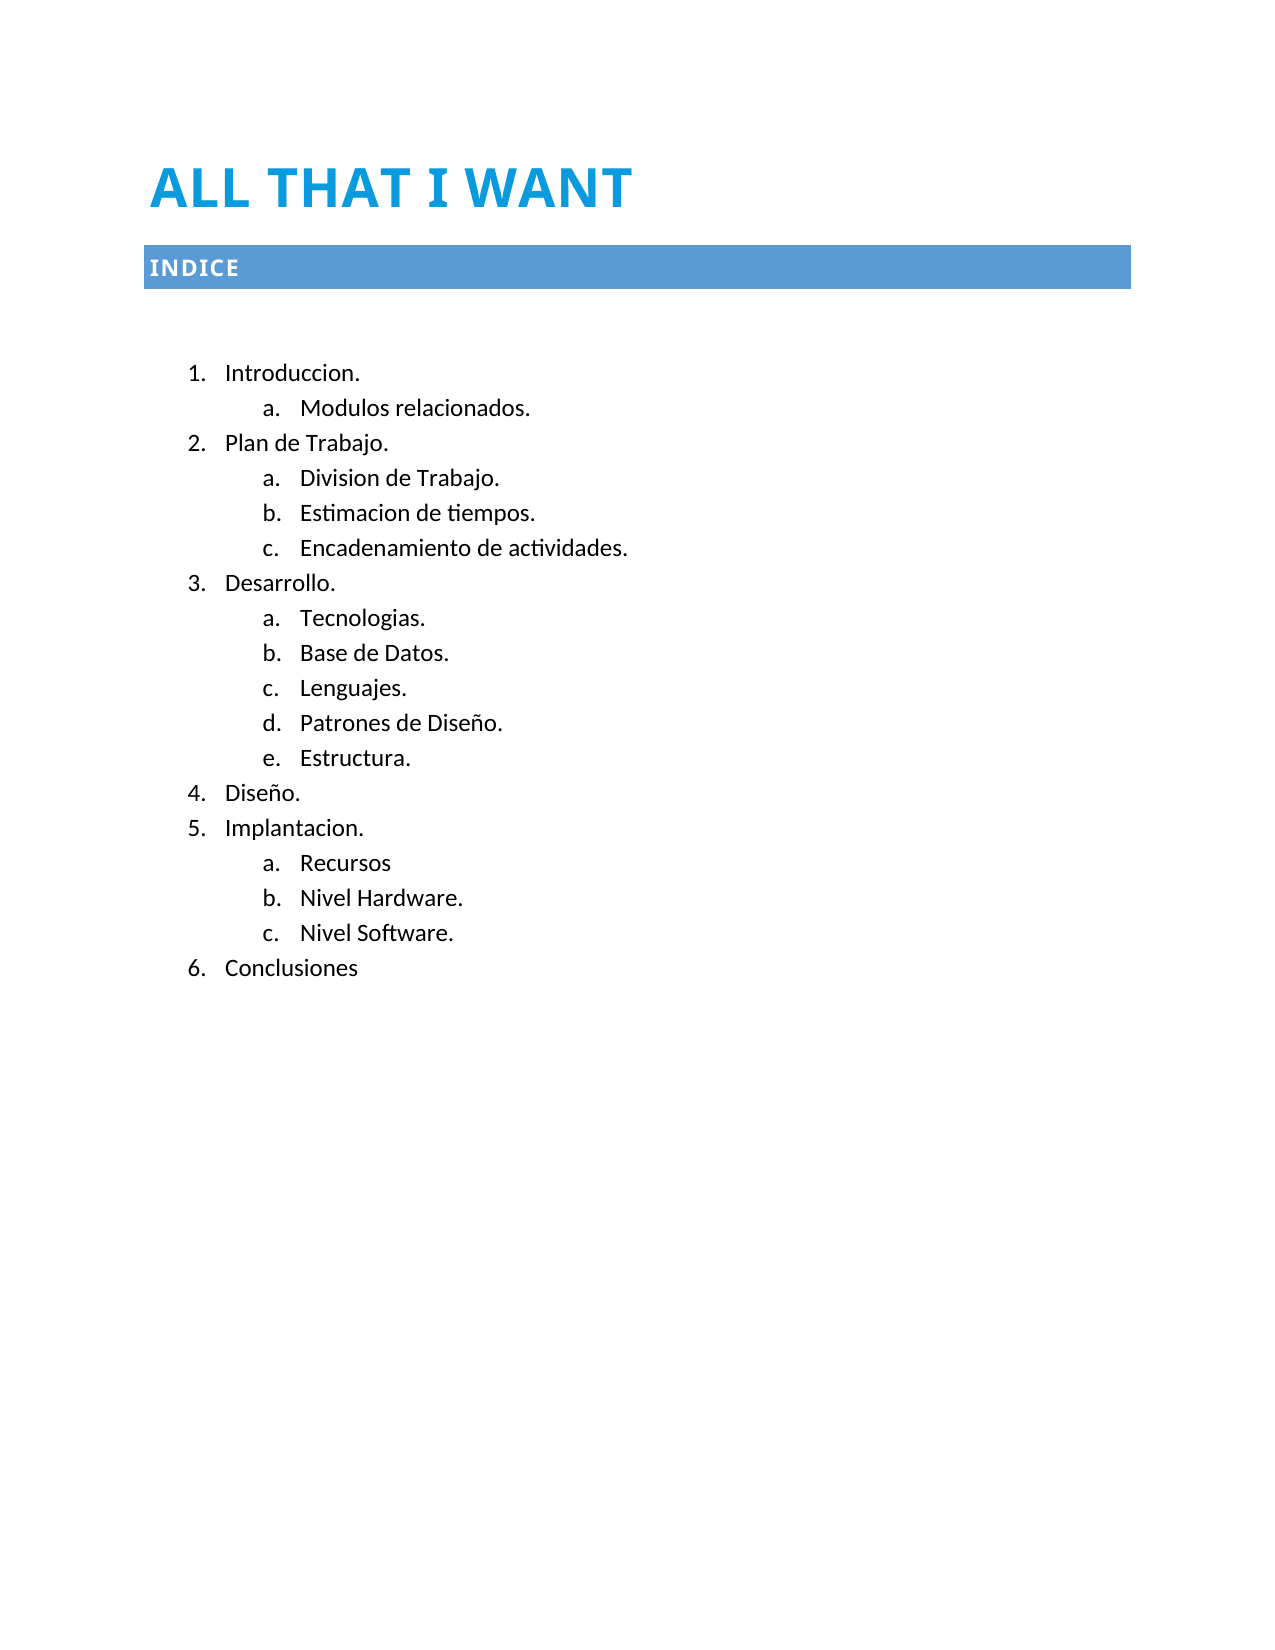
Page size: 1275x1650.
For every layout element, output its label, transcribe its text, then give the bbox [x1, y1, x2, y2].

list Estructura. [262, 742, 1125, 773]
list Implantacion. [187, 812, 1125, 843]
list Plan de Trabajo. [187, 427, 1125, 458]
list Base de Datos. [262, 637, 1125, 668]
list Nivel Hardware. [262, 882, 1125, 913]
list Estimacion de tiempos. [262, 497, 1125, 528]
subtitle Indice [150, 251, 1125, 283]
list Division de Trabajo. [262, 462, 1125, 493]
list Conclusiones [187, 952, 1125, 983]
list Desarrollo. [187, 567, 1125, 598]
list Recursos [262, 847, 1125, 878]
list Encadenamiento de actividades. [262, 532, 1125, 563]
list Lenguajes. [262, 672, 1125, 703]
title All That I Want [150, 150, 1125, 224]
list Patrones de Diseño. [262, 707, 1125, 738]
list Introduccion. [187, 357, 1125, 388]
list Tecnologias. [262, 602, 1125, 633]
list Nivel Software. [262, 917, 1125, 948]
list Diseño. [187, 777, 1125, 808]
list Modulos relacionados. [262, 392, 1125, 423]
